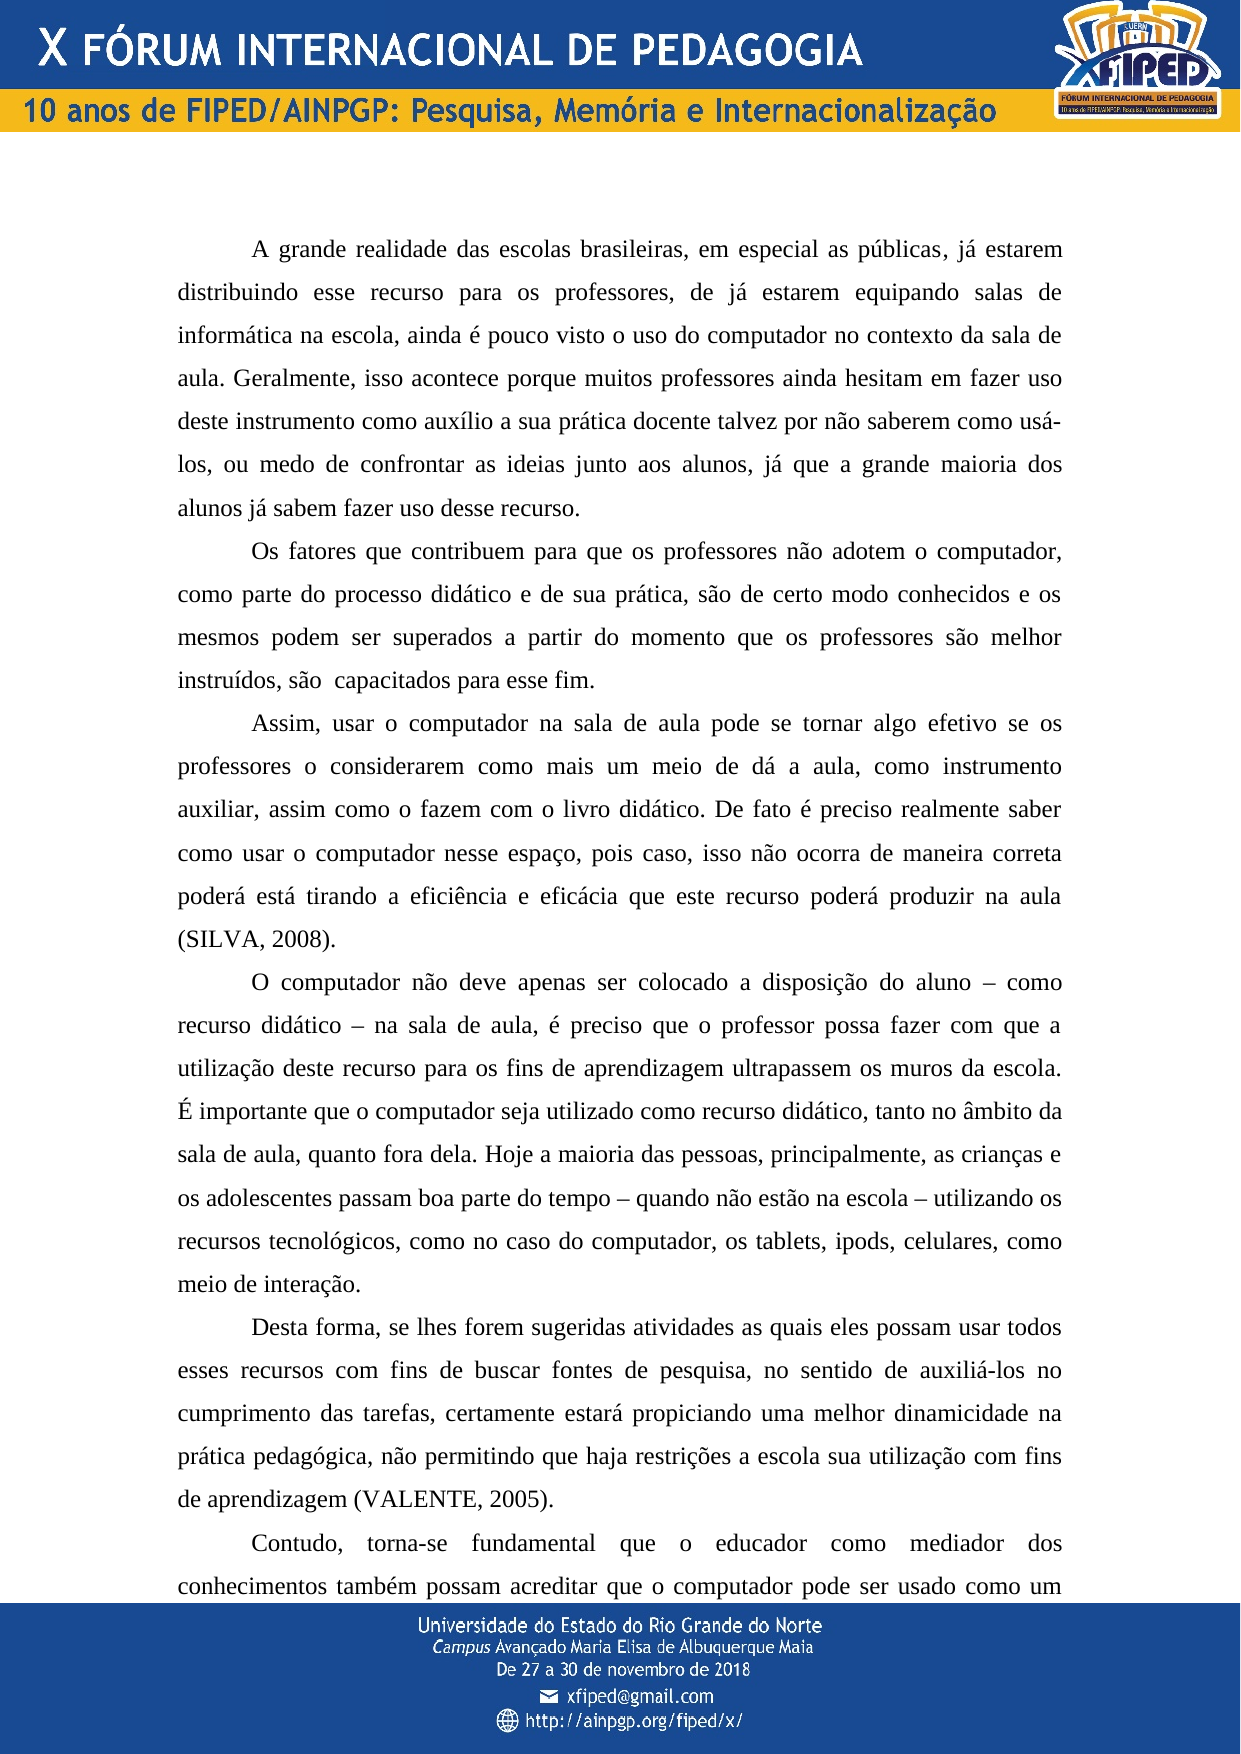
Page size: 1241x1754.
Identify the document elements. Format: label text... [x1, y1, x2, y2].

text O computador não deve apenas ser colocado a disposição do aluno – como recurso didático – na sala de aula, é preciso que o professor possa fazer com que a utilização deste recurso para os fins de aprendizagem ultrapassem os muros da escola. É importante que o computador seja utilizado como recurso didático, tanto no âmbito da sala de aula, quanto fora dela. Hoje a maioria das pessoas, principalmente, as crianças e os adolescentes passam boa parte do tempo – quando não estão na escola – utilizando os recursos tecnológicos, como no caso do computador, os tablets, ipods, celulares, como meio de interação. [177, 967, 1063, 1298]
picture [0, 1603, 1241, 1754]
text Desta forma, se lhes forem sugeridas atividades as quais eles possam usar todos esses recursos com fins de buscar fontes de pesquisa, no sentido de auxiliá-los no cumprimento das tarefas, certamente estará propiciando uma melhor dinamicidade na prática pedagógica, não permitindo que haja restrições a escola sua utilização com fins de aprendizagem (VALENTE, 2005). [177, 1312, 1063, 1513]
picture [0, 0, 1241, 132]
text Assim, usar o computador na sala de aula pode se tornar algo efetivo se os professores o considerarem como mais um meio de dá a aula, como instrumento auxiliar, assim como o fazem com o livro didático. De fato é preciso realmente saber como usar o computador nesse espaço, pois caso, isso não ocorra de maneira correta poderá está tirando a eficiência e eficácia que este recurso poderá produzir na aula (SILVA, 2008). [177, 708, 1063, 953]
text Os fatores que contribuem para que os professores não adotem o computador, como parte do processo didático e de sua prática, são de certo modo conhecidos e os mesmos podem ser superados a partir do momento que os professores são melhor instruídos, são capacitados para esse fim. [177, 536, 1063, 694]
text A grande realidade das escolas brasileiras, em especial as públicas, já estarem distribuindo esse recurso para os professores, de já estarem equipando salas de informática na escola, ainda é pouco visto o uso do computador no contexto da sala de aula. Geralmente, isso acontece porque muitos professores ainda hesitam em fazer uso deste instrumento como auxílio a sua prática docente talvez por não saberem como usá-los, ou medo de confrontar as ideias junto aos alunos, já que a grande maioria dos alunos já sabem fazer uso desse recurso. [177, 234, 1063, 521]
